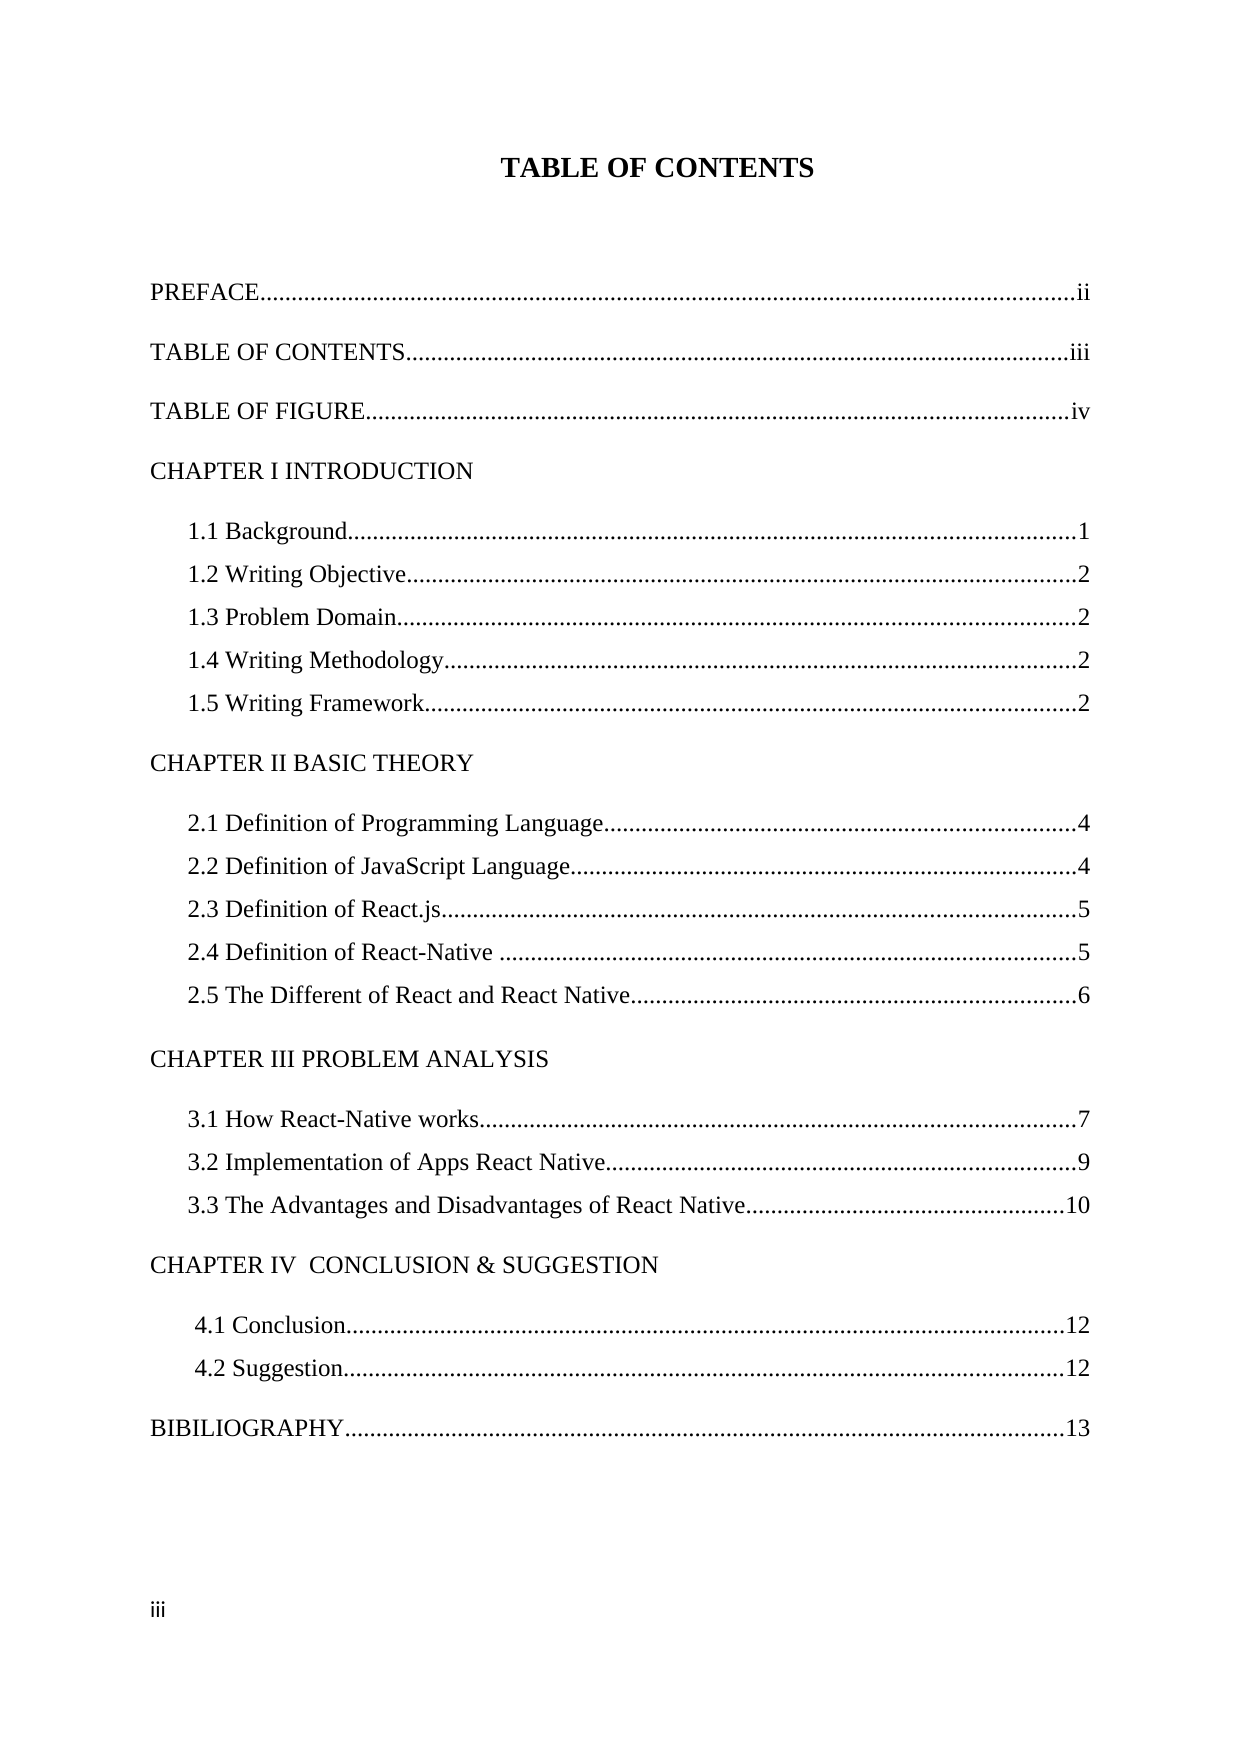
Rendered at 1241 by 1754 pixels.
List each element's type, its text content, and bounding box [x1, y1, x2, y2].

text TABLE OF CONTENTS [150, 150, 1090, 183]
list Problem Domain 2 [187, 602, 1090, 631]
list The Advantages and Disadvantages of React Native 10 [187, 1191, 1090, 1219]
text PREFACE ii [150, 277, 1090, 306]
text CHAPTER III PROBLEM ANALYSIS [150, 1044, 1090, 1073]
list Definition of React-Native 5 [187, 937, 1090, 966]
list The Different of React and React Native 6 [187, 981, 1090, 1009]
text CHAPTER IV CONCLUSION & SUGGESTION [150, 1250, 1090, 1279]
list Definition of Programming Language 4 [187, 808, 1090, 837]
list Writing Methodology 2 [187, 645, 1090, 674]
text BIBILIOGRAPHY 13 [150, 1413, 1090, 1484]
text 4.1 Conclusion 12 4.2 Suggestion 12 [194, 1310, 1090, 1382]
text TABLE OF CONTENTS iii [150, 337, 1090, 365]
list Definition of React.js 5 [187, 894, 1090, 923]
list Definition of JavaScript Language 4 [187, 851, 1090, 880]
list Writing Framework 2 [187, 688, 1090, 717]
text CHAPTER II BASIC THEORY [150, 748, 1090, 777]
list Implementation of Apps React Native 9 [187, 1147, 1090, 1176]
list Background 1 [187, 516, 1090, 545]
list Writing Objective 2 [187, 559, 1090, 588]
list How React-Native works 7 [187, 1104, 1090, 1133]
text CHAPTER I INTRODUCTION [150, 456, 1090, 485]
text TABLE OF FIGURE iv [150, 396, 1090, 425]
